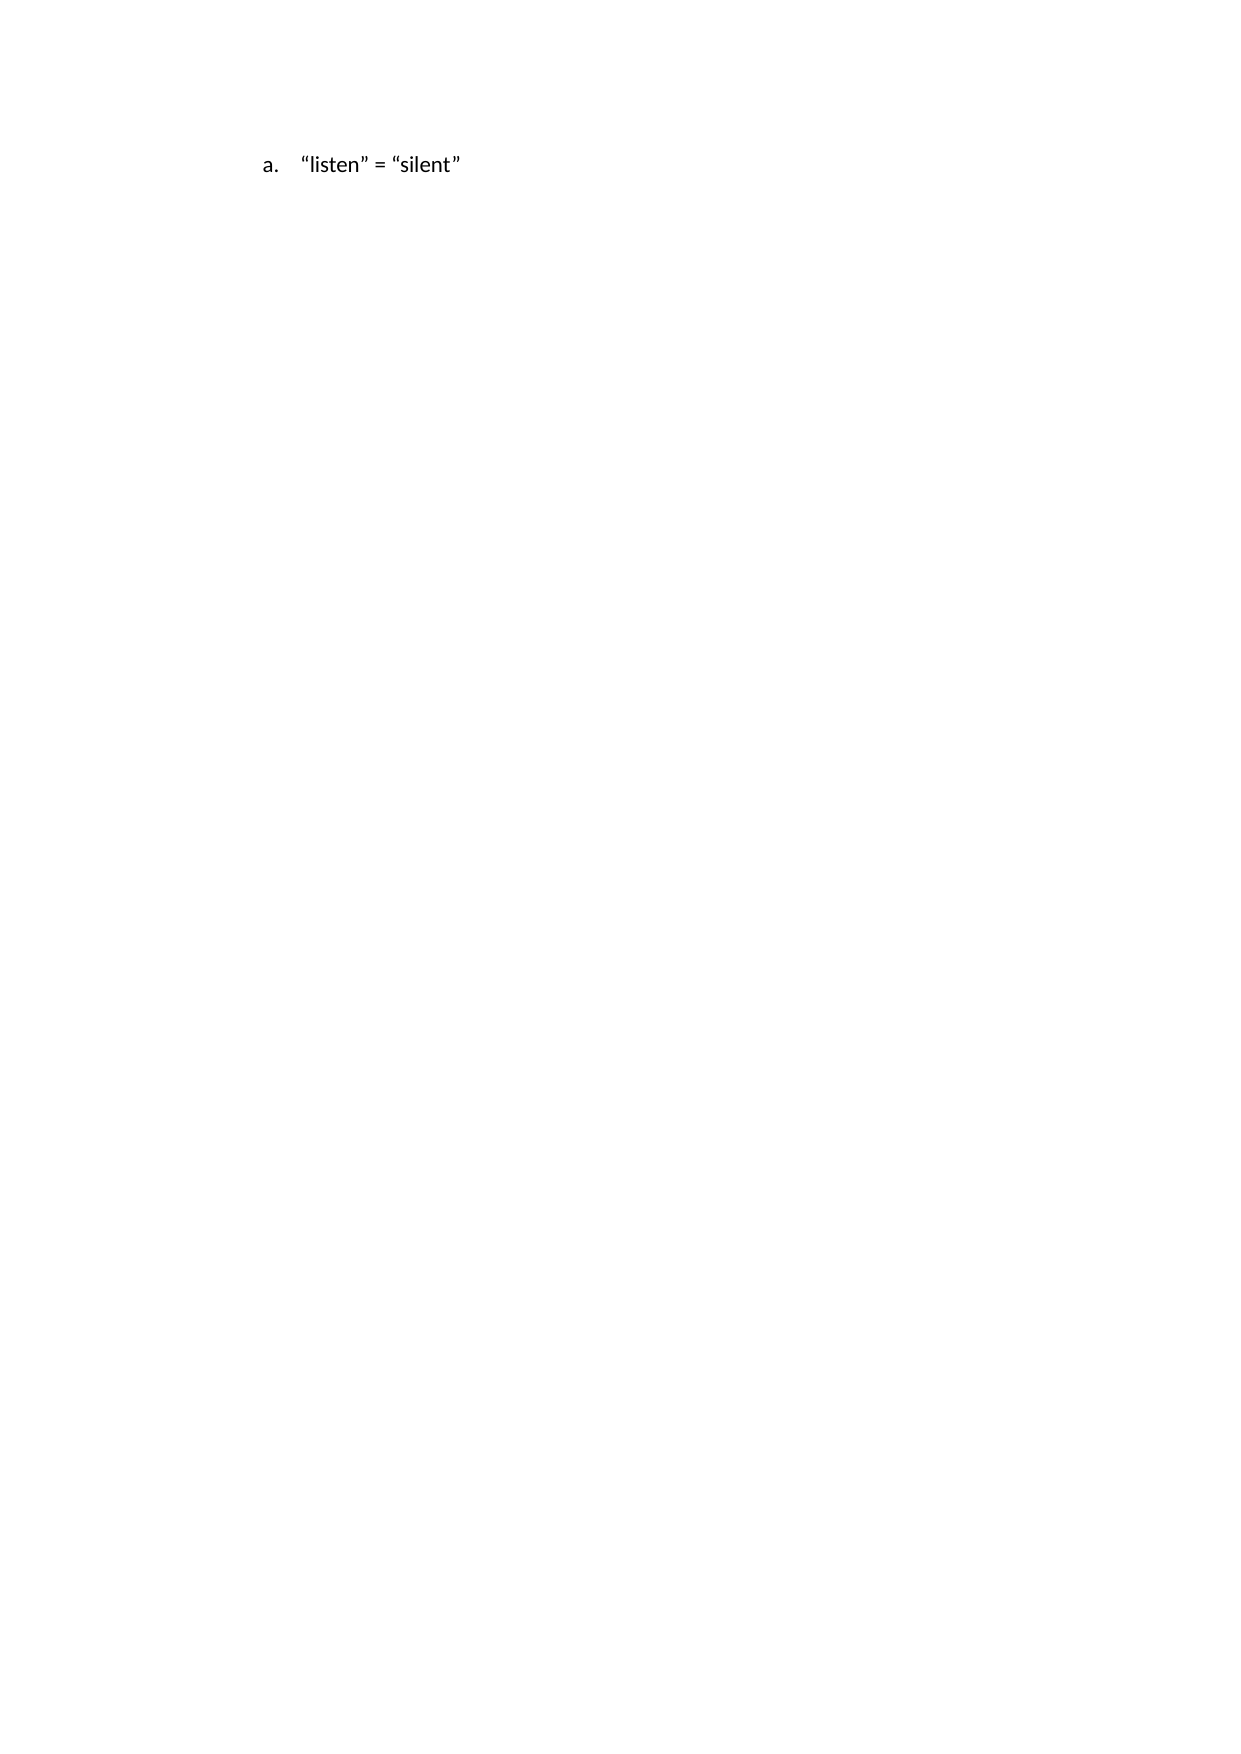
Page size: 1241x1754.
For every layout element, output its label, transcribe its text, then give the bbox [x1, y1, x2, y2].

list “listen” = “silent” [262, 150, 1090, 178]
